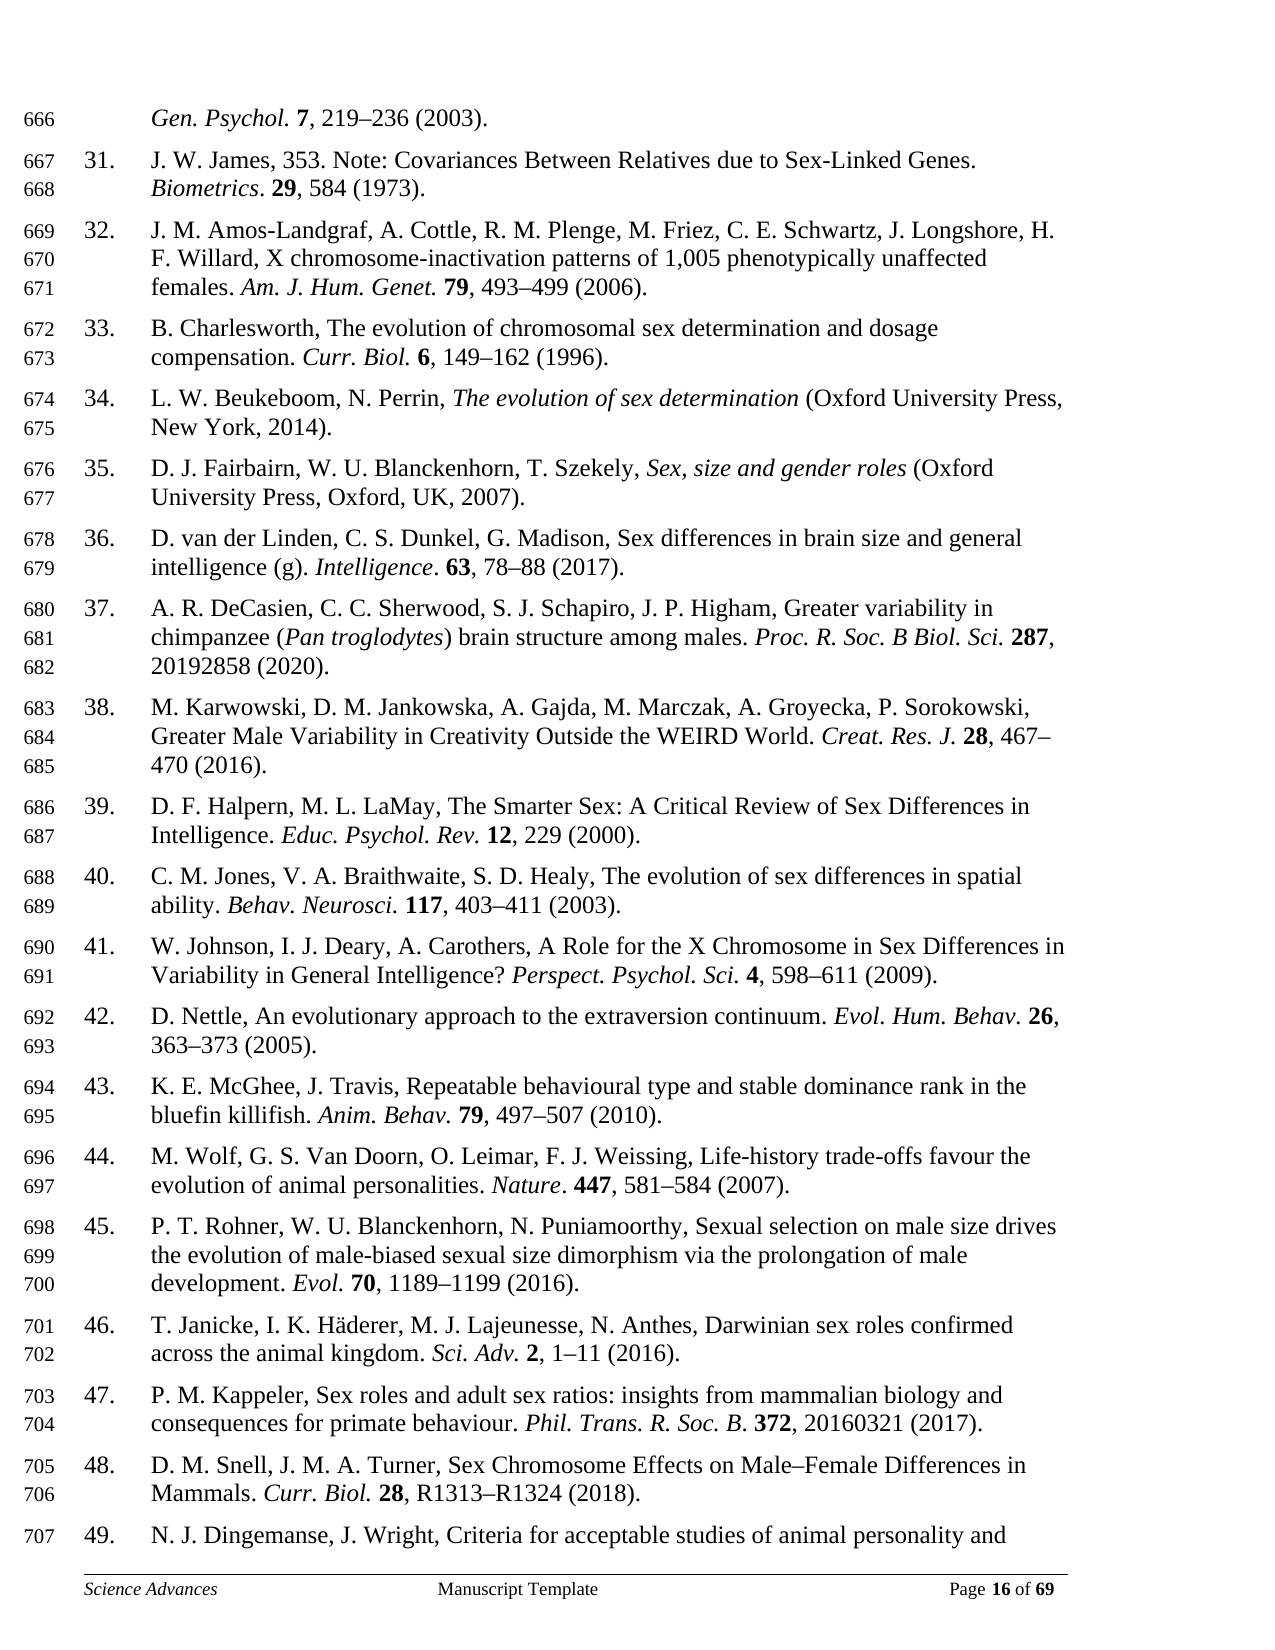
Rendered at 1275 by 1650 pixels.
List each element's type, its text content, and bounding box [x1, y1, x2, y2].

text 45. P. T. Rohner, W. U. Blanckenhorn, N. Puniamoorthy, Sexual selection on male size drives the evolution of male-biased sexual size dimorphism via the prolongation of male development. Evol. 70, 1189–1199 (2016). [84, 1211, 1068, 1297]
text 38. M. Karwowski, D. M. Jankowska, A. Gajda, M. Marczak, A. Groyecka, P. Sorokowski, Greater Male Variability in Creativity Outside the WEIRD World. Creat. Res. J. 28, 467–470 (2016). [84, 692, 1068, 778]
text 43. K. E. McGhee, J. Travis, Repeatable behavioural type and stable dominance rank in the bluefin killifish. Anim. Behav. 79, 497–507 (2010). [84, 1071, 1068, 1128]
text 35. D. J. Fairbairn, W. U. Blanckenhorn, T. Szekely, Sex, size and gender roles (Oxford University Press, Oxford, UK, 2007). [84, 453, 1068, 511]
text 30. J. Archer, M. Mehdikhani, Variability among Males in Sexually Selected Attributes. Rev. Gen. Psychol. 7, 219–236 (2003). [84, 103, 1068, 132]
text 44. M. Wolf, G. S. Van Doorn, O. Leimar, F. J. Weissing, Life-history trade-offs favour the evolution of animal personalities. Nature. 447, 581–584 (2007). [84, 1141, 1068, 1198]
text 34. L. W. Beukeboom, N. Perrin, The evolution of sex determination (Oxford University Press, New York, 2014). [84, 383, 1068, 441]
text 39. D. F. Halpern, M. L. LaMay, The Smarter Sex: A Critical Review of Sex Differences in Intelligence. Educ. Psychol. Rev. 12, 229 (2000). [84, 791, 1068, 848]
text 36. D. van der Linden, C. S. Dunkel, G. Madison, Sex differences in brain size and general intelligence (g). Intelligence. 63, 78–88 (2017). [84, 523, 1068, 581]
text 48. D. M. Snell, J. M. A. Turner, Sex Chromosome Effects on Male–Female Differences in Mammals. Curr. Biol. 28, R1313–R1324 (2018). [84, 1450, 1068, 1507]
text 40. C. M. Jones, V. A. Braithwaite, S. D. Healy, The evolution of sex differences in spatial ability. Behav. Neurosci. 117, 403–411 (2003). [84, 861, 1068, 918]
text 32. J. M. Amos-Landgraf, A. Cottle, R. M. Plenge, M. Friez, C. E. Schwartz, J. Longshore, H. F. Willard, X chromosome-inactivation patterns of 1,005 phenotypically unaffected females. Am. J. Hum. Genet. 79, 493–499 (2006). [84, 215, 1068, 301]
text 37. A. R. DeCasien, C. C. Sherwood, S. J. Schapiro, J. P. Higham, Greater variability in chimpanzee (Pan troglodytes) brain structure among males. Proc. R. Soc. B Biol. Sci. 287, 20192858 (2020). [84, 593, 1068, 680]
text 49. N. J. Dingemanse, J. Wright, Criteria for acceptable studies of animal personality and behavioural syndromes. Ethology. 126, 865–869 (2020). [84, 1520, 1068, 1548]
text 46. T. Janicke, I. K. Häderer, M. J. Lajeunesse, N. Anthes, Darwinian sex roles confirmed across the animal kingdom. Sci. Adv. 2, 1–11 (2016). [84, 1310, 1068, 1367]
text 41. W. Johnson, I. J. Deary, A. Carothers, A Role for the X Chromosome in Sex Differences in Variability in General Intelligence? Perspect. Psychol. Sci. 4, 598–611 (2009). [84, 931, 1068, 988]
text 47. P. M. Kappeler, Sex roles and adult sex ratios: insights from mammalian biology and consequences for primate behaviour. Phil. Trans. R. Soc. B. 372, 20160321 (2017). [84, 1380, 1068, 1437]
text 42. D. Nettle, An evolutionary approach to the extraversion continuum. Evol. Hum. Behav. 26, 363–373 (2005). [84, 1001, 1068, 1058]
text 33. B. Charlesworth, The evolution of chromosomal sex determination and dosage compensation. Curr. Biol. 6, 149–162 (1996). [84, 313, 1068, 371]
text 31. J. W. James, 353. Note: Covariances Between Relatives due to Sex-Linked Genes. Biometrics. 29, 584 (1973). [84, 145, 1068, 202]
